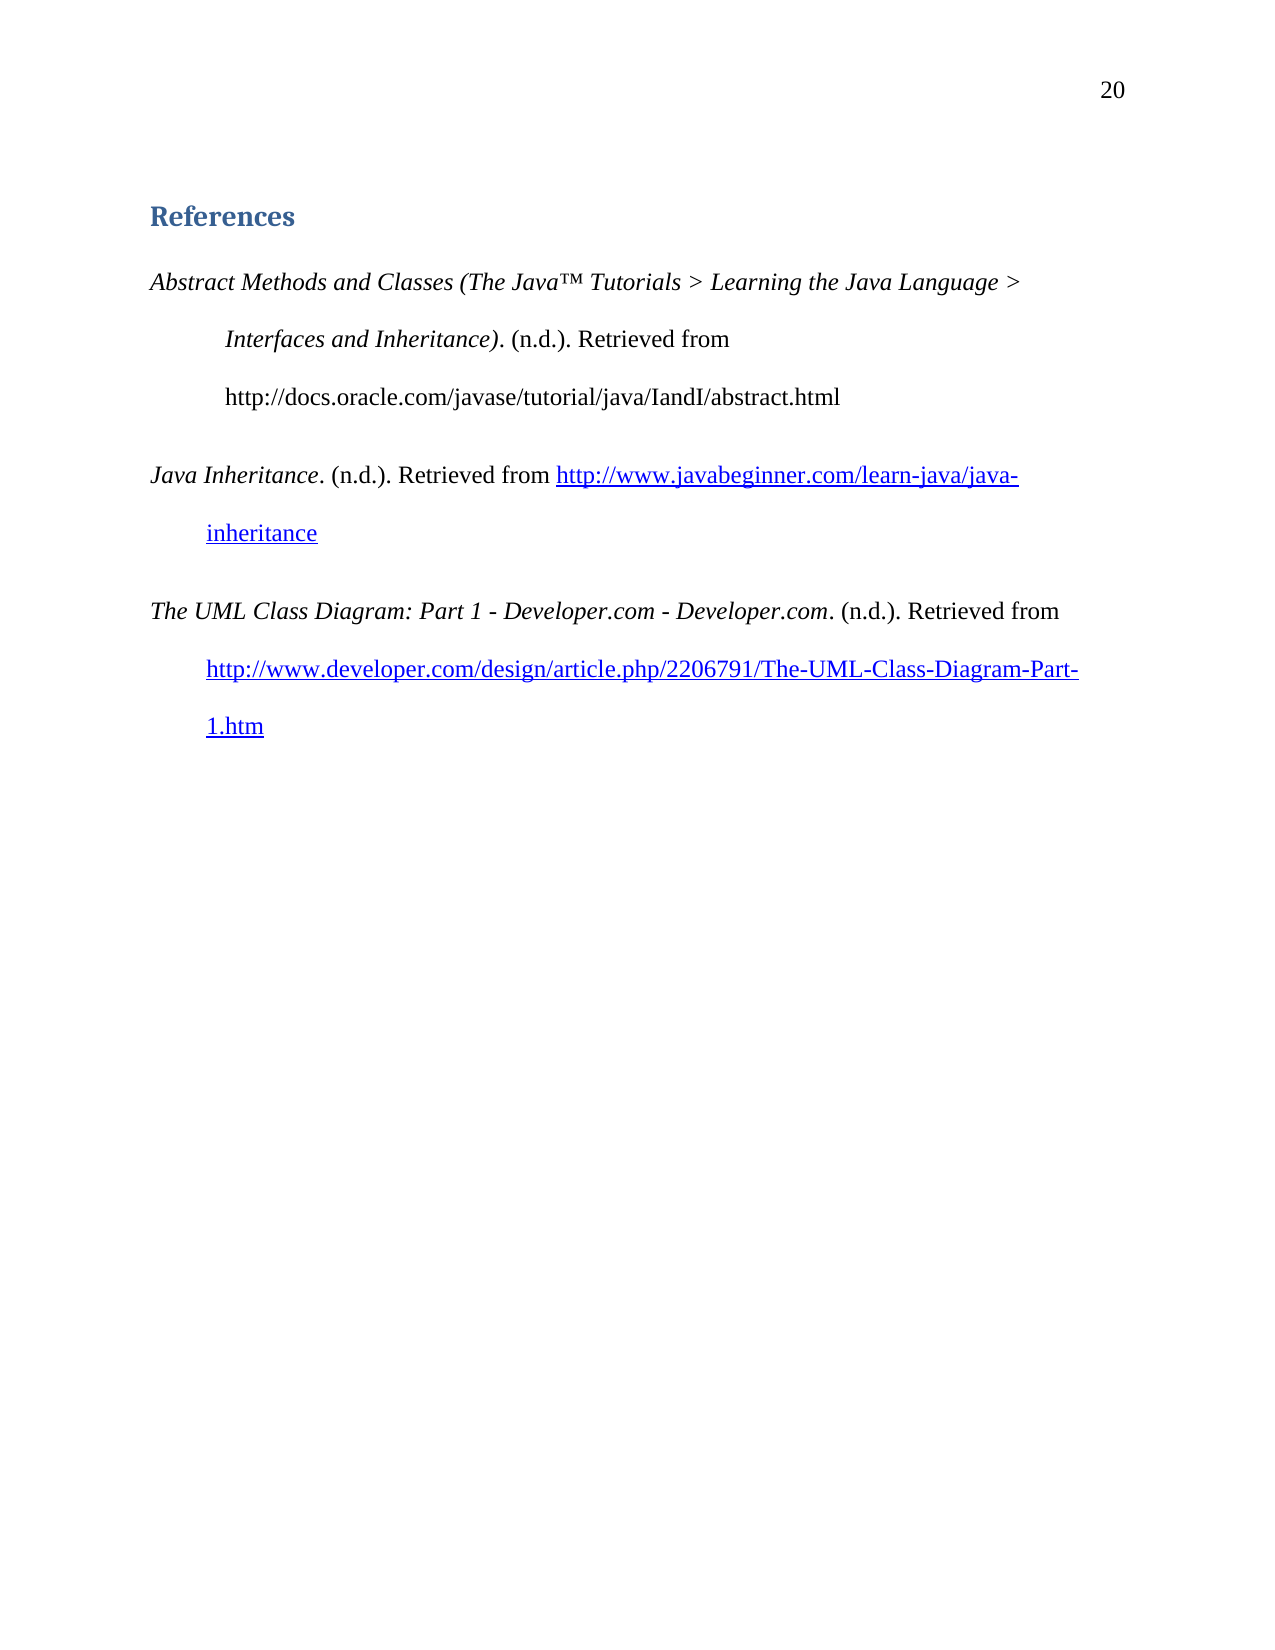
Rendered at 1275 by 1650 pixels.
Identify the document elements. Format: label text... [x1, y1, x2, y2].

text The UML Class Diagram: Part 1 - Developer.com - Developer.com. (n.d.). Retrieved from http://www.developer.com/design/article.php/2206791/The-UML-Class-Diagram-Part-1.htm [150, 596, 1125, 740]
text Abstract Methods and Classes (The Java™ Tutorials > Learning the Java Language > Interfaces and Inheritance). (n.d.). Retrieved from http://docs.oracle.com/javase/tutorial/java/IandI/abstract.html [150, 267, 1125, 411]
subtitle References [150, 200, 1125, 233]
text Java Inheritance. (n.d.). Retrieved from http://www.javabeginner.com/learn-java/java-inheritance [150, 460, 1125, 547]
